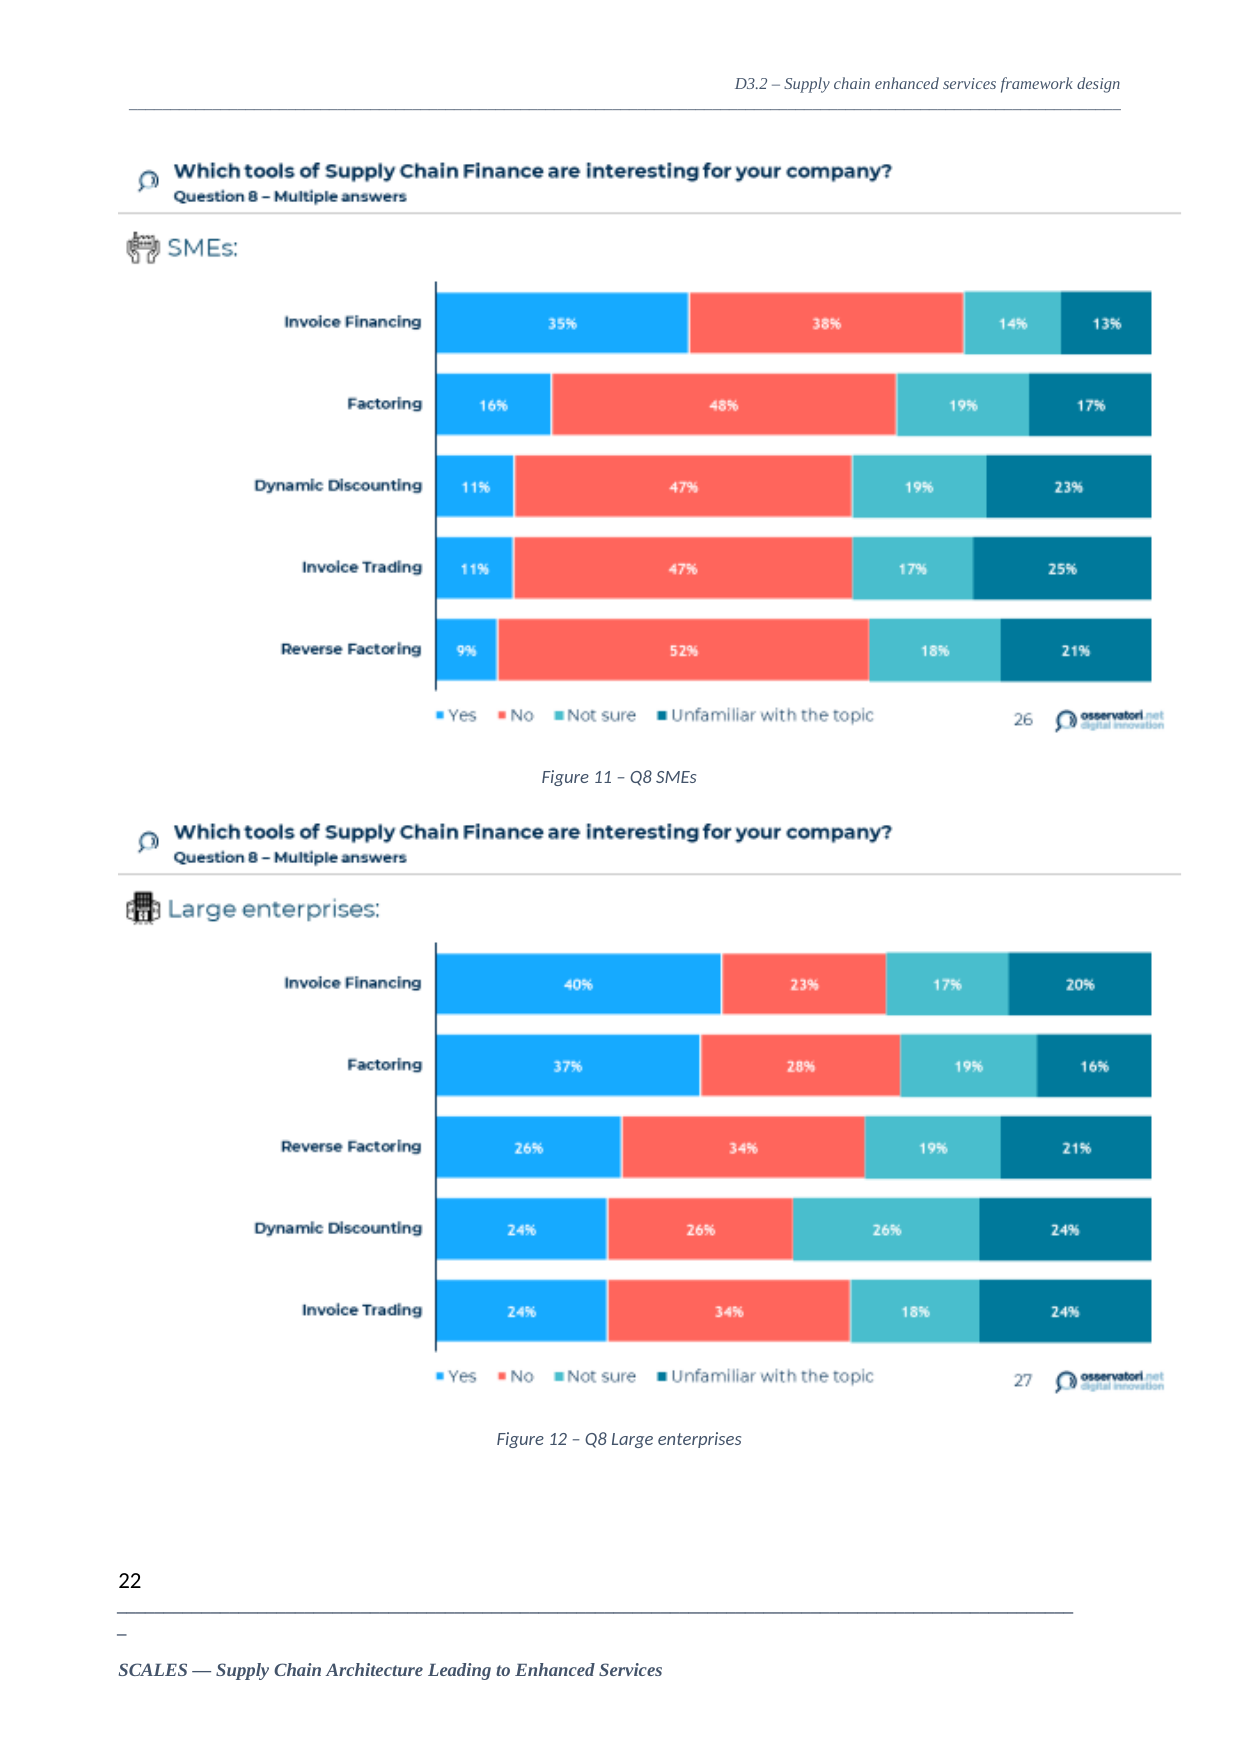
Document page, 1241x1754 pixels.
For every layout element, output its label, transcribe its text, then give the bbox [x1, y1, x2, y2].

picture [118, 809, 1182, 1408]
picture [118, 147, 1182, 747]
text Figure 12 – Q8 Large enterprises [118, 1427, 1122, 1450]
text Figure 11 – Q8 SMEs [118, 765, 1122, 788]
